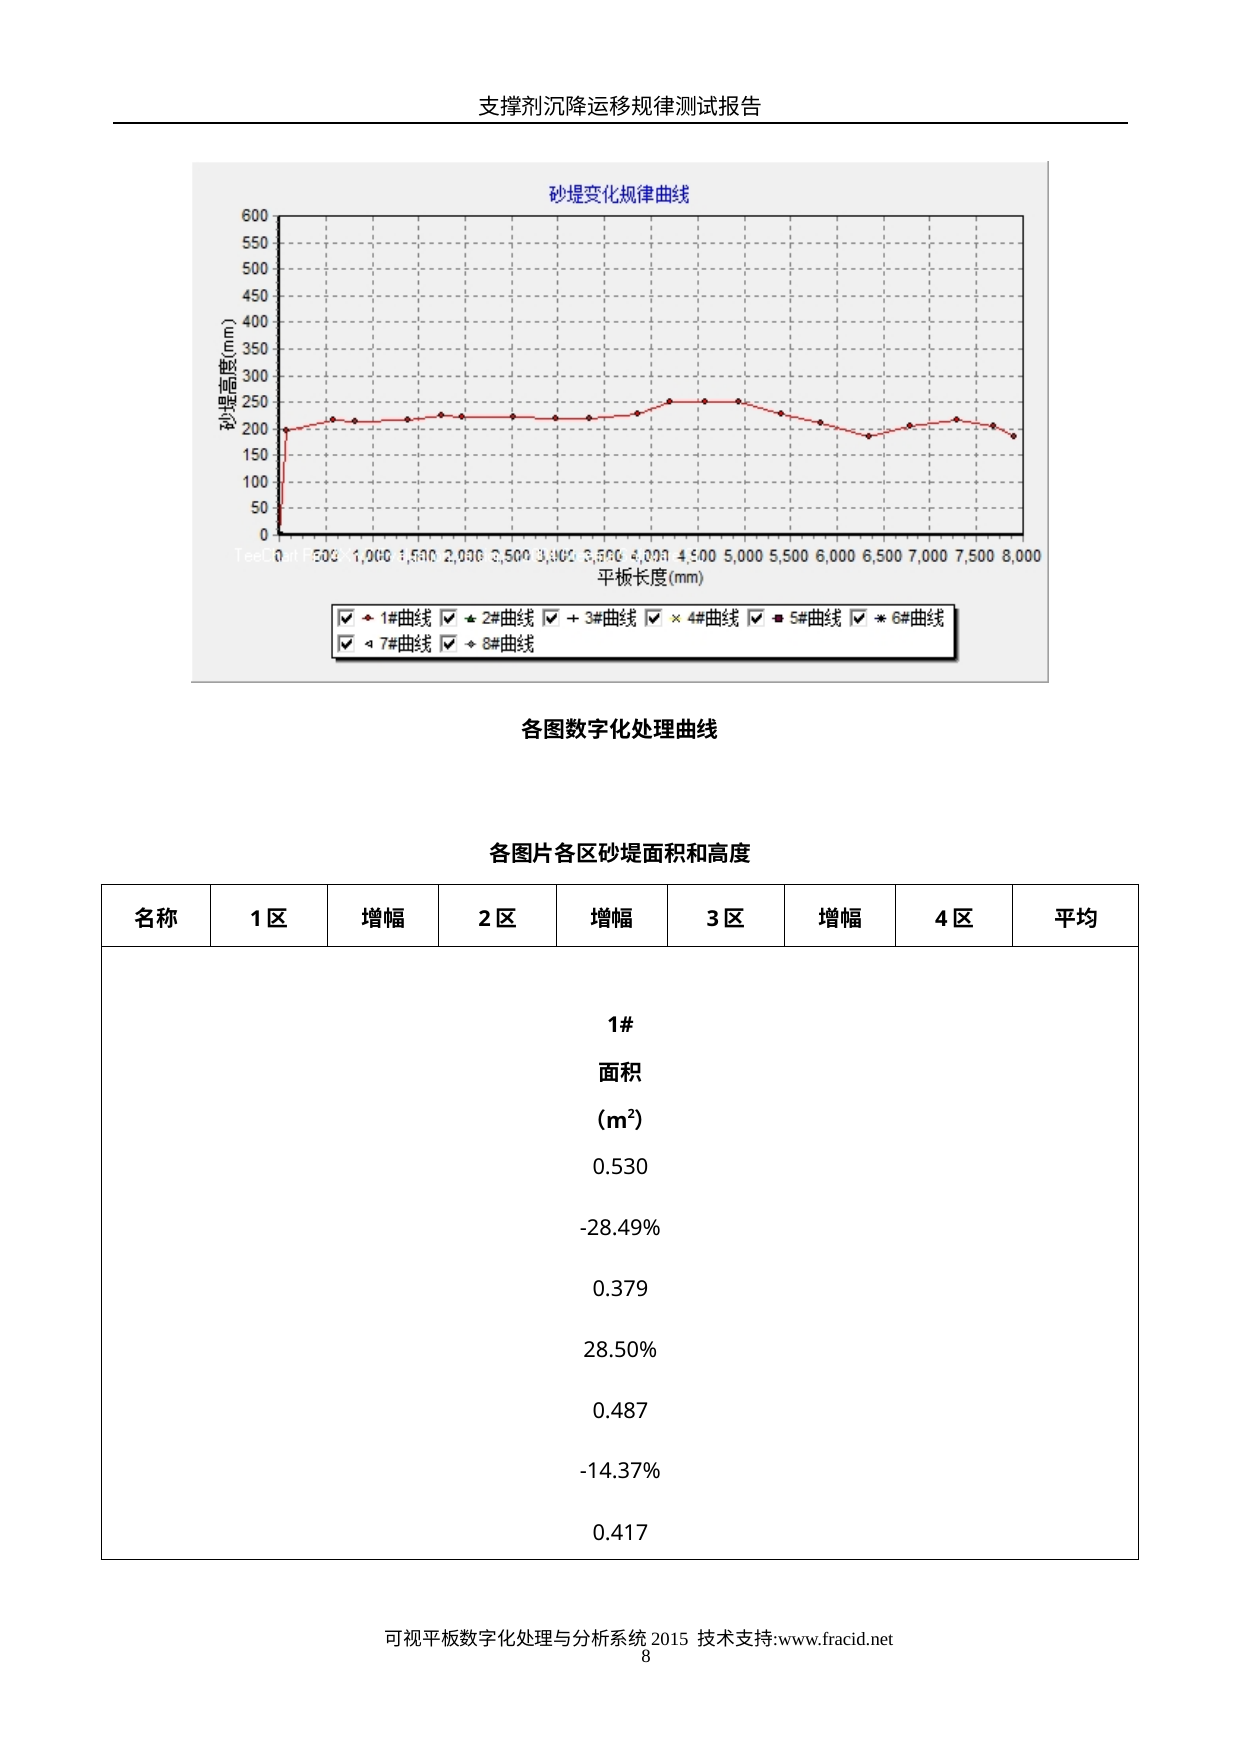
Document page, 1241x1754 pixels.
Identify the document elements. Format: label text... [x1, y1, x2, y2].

table_header [328, 885, 438, 946]
text 各图片各区砂堤面积和高度 [112, 836, 1128, 868]
table_header [102, 885, 210, 946]
table_header [1013, 885, 1138, 946]
picture [191, 161, 1049, 683]
table_header [211, 885, 327, 946]
table_header [557, 885, 667, 946]
table_header [785, 885, 895, 946]
text 各图数字化处理曲线 [112, 712, 1128, 743]
table_header [439, 885, 556, 946]
table_header [896, 885, 1012, 946]
table_cell [102, 947, 1138, 1559]
table_header [668, 885, 784, 946]
